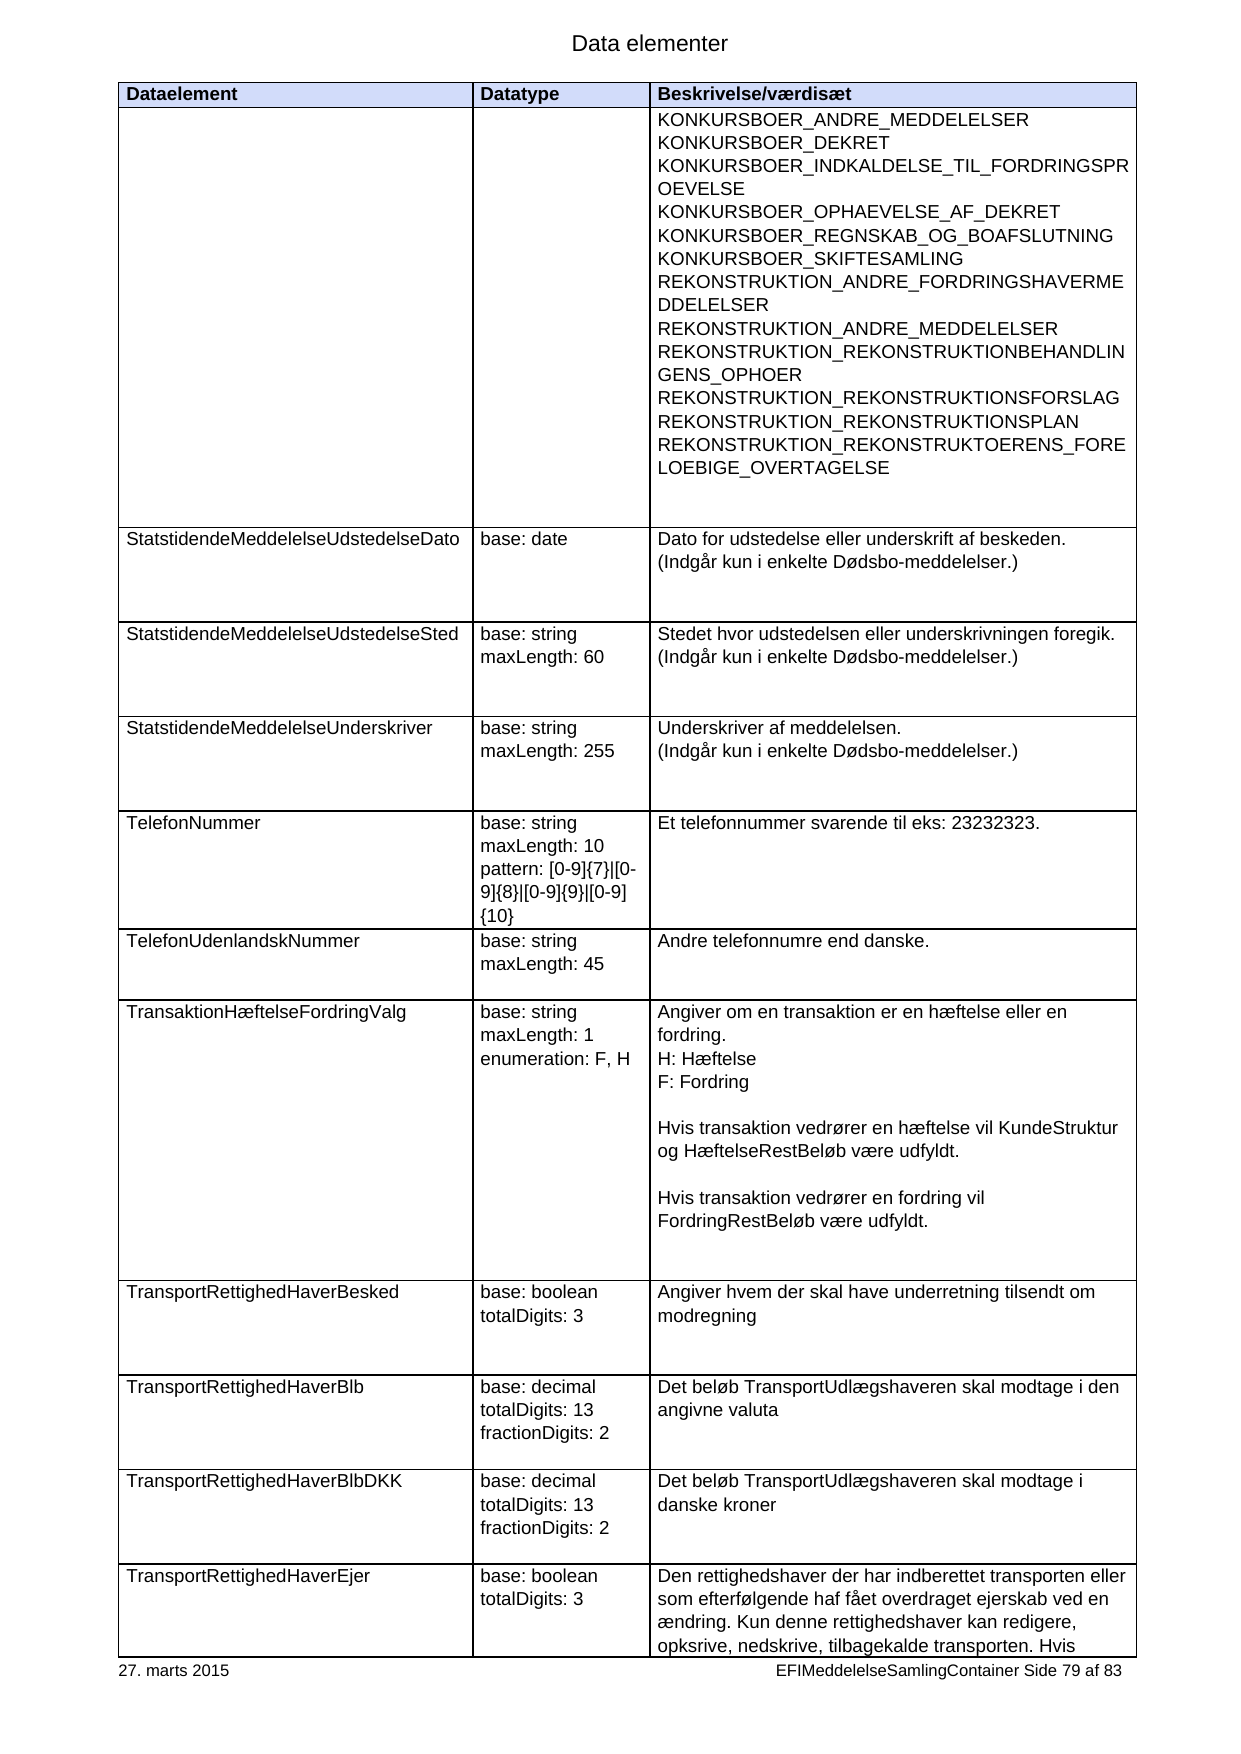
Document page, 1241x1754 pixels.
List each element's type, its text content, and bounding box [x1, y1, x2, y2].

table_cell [651, 108, 1136, 527]
table_cell TransportRettighedHaverBesked [119, 1281, 472, 1374]
table_cell base: string maxLength: 45 [474, 930, 649, 999]
table_cell StatstidendeMeddelelseUnderskriver [119, 717, 472, 810]
table_cell TelefonUdenlandskNummer [119, 930, 472, 999]
table_cell TransportRettighedHaverBlbDKK [119, 1470, 472, 1563]
table_cell StatstidendeMeddelelseUdstedelseDato [119, 528, 472, 621]
table_cell TransaktionHæftelseFordringValg [119, 1001, 472, 1280]
table_header Beskrivelse/værdisæt [651, 83, 1136, 107]
table_cell Et telefonnummer svarende til eks: 23232323. [651, 812, 1136, 928]
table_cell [119, 108, 472, 527]
table_cell Andre telefonnumre end danske. [651, 930, 1136, 999]
table_cell Dato for udstedelse eller underskrift af beskeden. (Indgår kun i enkelte Dødsbo-meddelelser.) [651, 528, 1136, 621]
table_cell base: string maxLength: 10 pattern: [0-9]{7}|[0-9]{8}|[0-9]{9}|[0-9]{10} [474, 812, 649, 928]
table_cell Det beløb TransportUdlægshaveren skal modtage i danske kroner [651, 1470, 1136, 1563]
table_cell Angiver om en transaktion er en hæftelse eller en fordring. H: Hæftelse F: Fordring Hvis transaktion vedrører en hæftelse vil KundeStruktur og HæftelseRestBeløb være udfyldt. Hvis transaktion vedrører en fordring vil FordringRestBeløb være udfyldt. [651, 1001, 1136, 1280]
table_header Dataelement [119, 83, 472, 107]
table_cell base: decimal totalDigits: 13 fractionDigits: 2 [474, 1470, 649, 1563]
table_header Datatype [474, 83, 649, 107]
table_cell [474, 1565, 649, 1656]
table_cell StatstidendeMeddelelseUdstedelseSted [119, 623, 472, 716]
table_cell Angiver hvem der skal have underretning tilsendt om modregning [651, 1281, 1136, 1374]
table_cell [474, 108, 649, 527]
table_cell Det beløb TransportUdlægshaveren skal modtage i den angivne valuta [651, 1376, 1136, 1469]
table_cell TelefonNummer [119, 812, 472, 928]
table_cell TransportRettighedHaverBlb [119, 1376, 472, 1469]
table_cell base: date [474, 528, 649, 621]
table_cell base: decimal totalDigits: 13 fractionDigits: 2 [474, 1376, 649, 1469]
table_cell base: string maxLength: 60 [474, 623, 649, 716]
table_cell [651, 1565, 1136, 1656]
table_cell Stedet hvor udstedelsen eller underskrivningen foregik. (Indgår kun i enkelte Dødsbo-meddelelser.) [651, 623, 1136, 716]
table_cell Underskriver af meddelelsen. (Indgår kun i enkelte Dødsbo-meddelelser.) [651, 717, 1136, 810]
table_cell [119, 1565, 472, 1656]
table_cell base: string maxLength: 1 enumeration: F, H [474, 1001, 649, 1280]
table_cell base: string maxLength: 255 [474, 717, 649, 810]
table_cell base: boolean totalDigits: 3 [474, 1281, 649, 1374]
